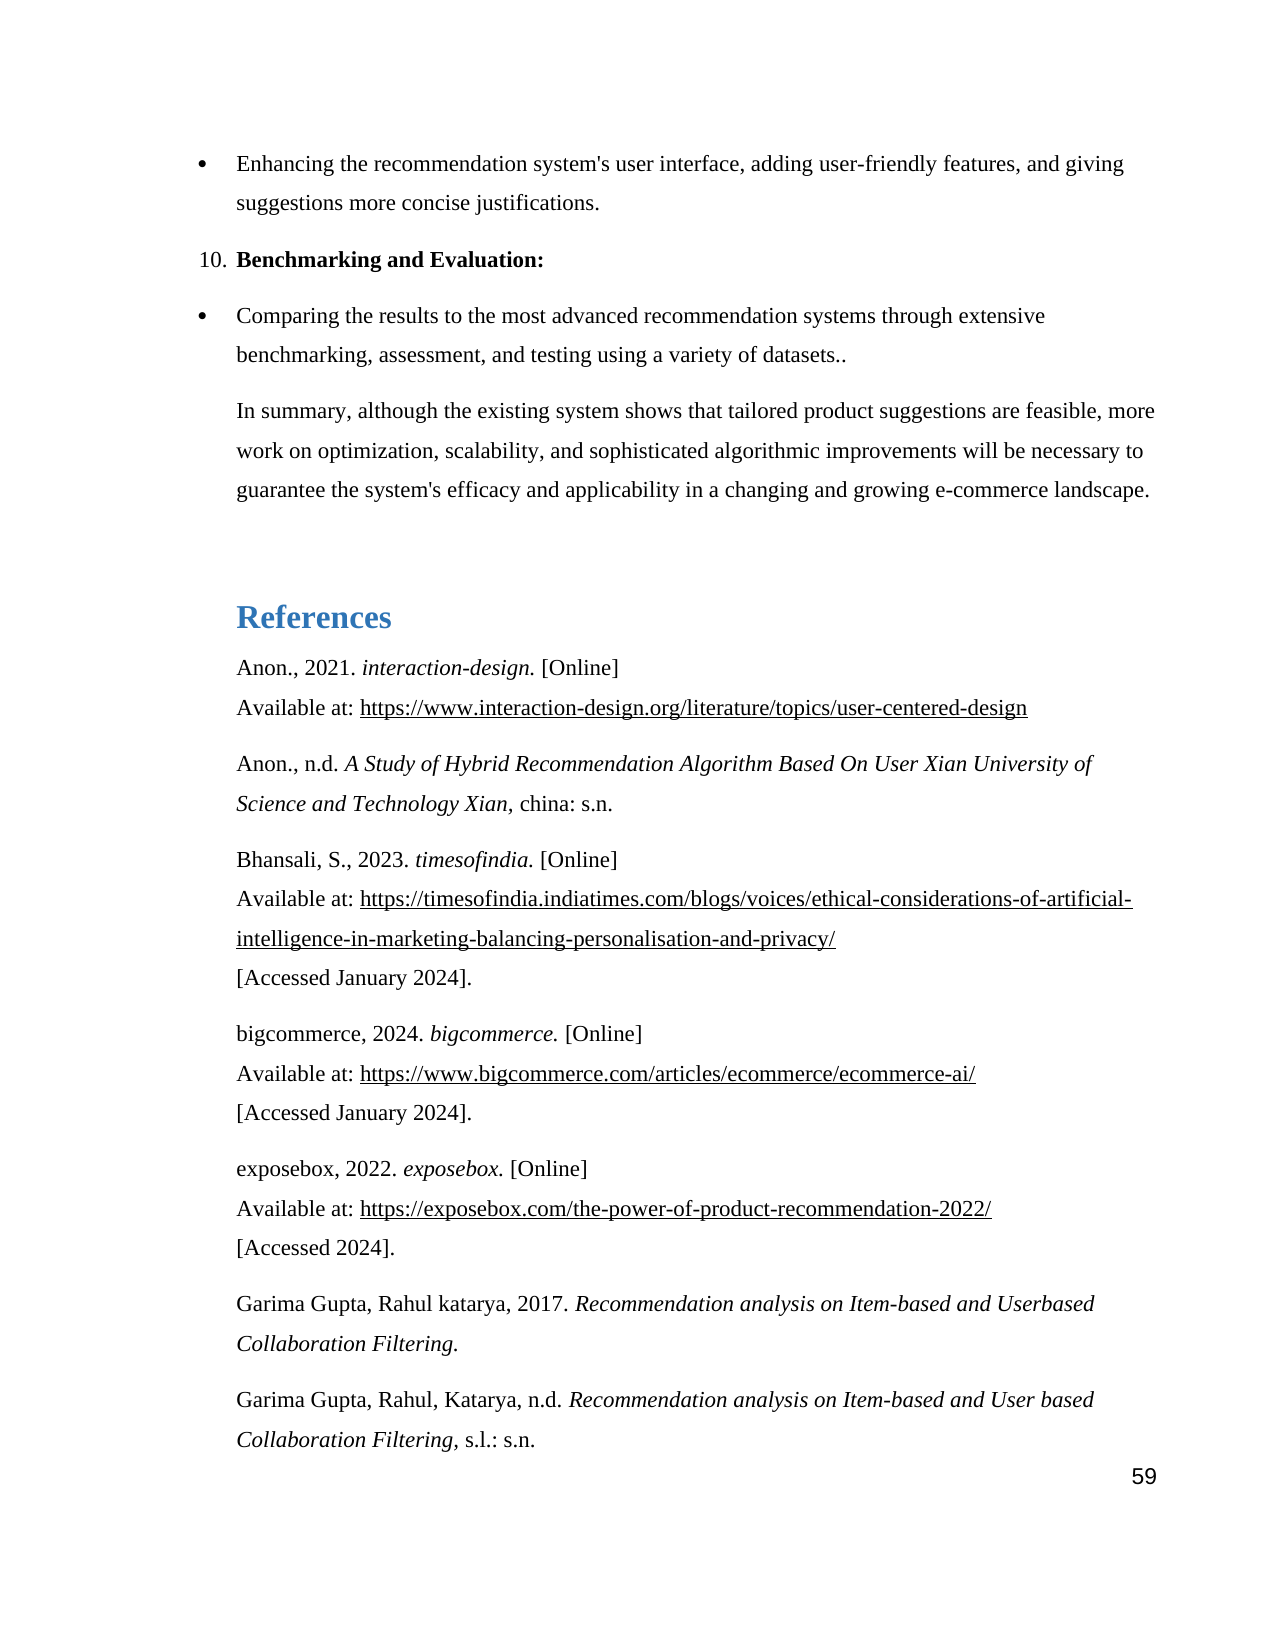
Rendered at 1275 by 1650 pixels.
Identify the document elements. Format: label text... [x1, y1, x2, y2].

text In summary, although the existing system shows that tailored product suggestions are feasible, more work on optimization, scalability, and sophisticated algorithmic improvements will be necessary to guarantee the system's efficacy and applicability in a changing and growing e-commerce landscape. [236, 397, 1157, 503]
list Enhancing the recommendation system's user interface, adding user-friendly features, and giving suggestions more concise justifications. [199, 150, 1157, 216]
list Comparing the results to the most advanced recommendation systems through extensive benchmarking, assessment, and testing using a variety of datasets.. [199, 302, 1157, 368]
list Benchmarking and Evaluation: [199, 246, 1157, 272]
